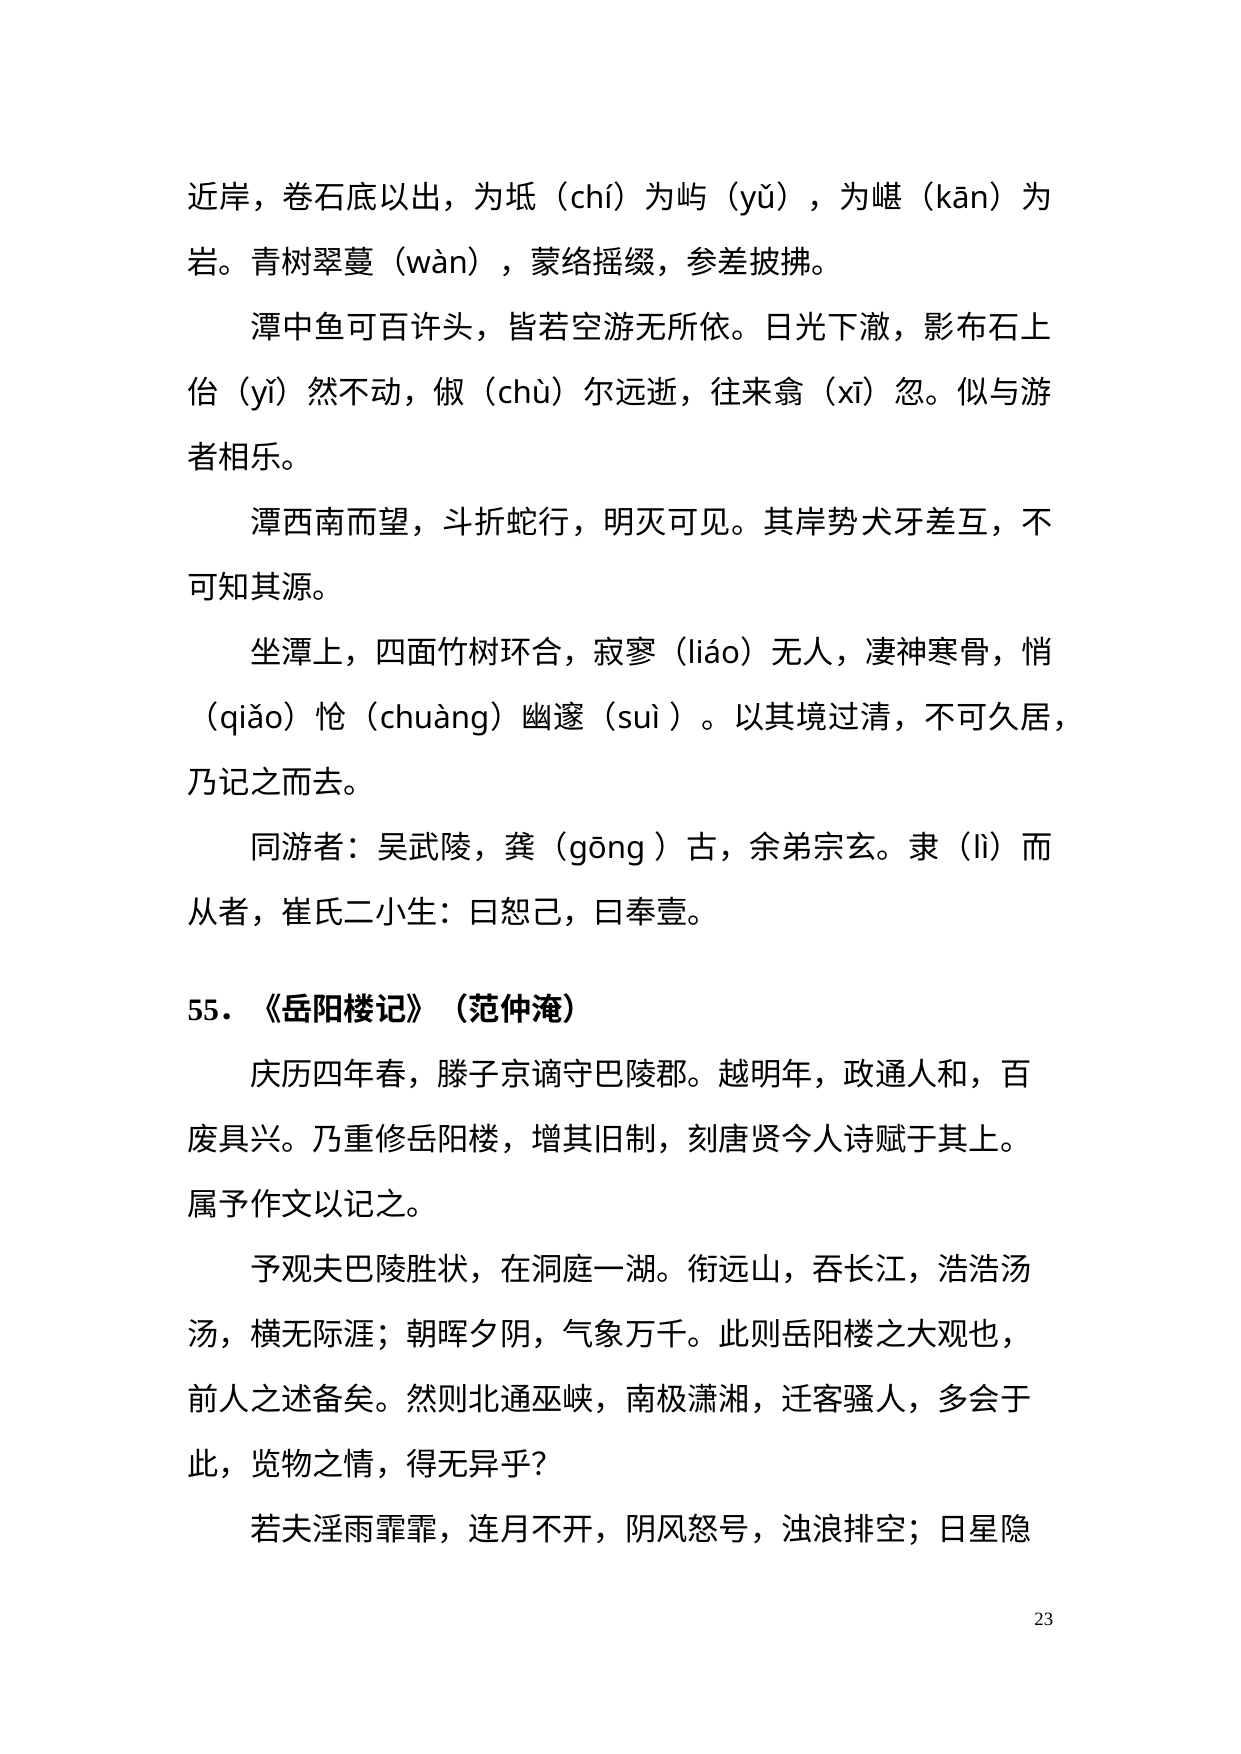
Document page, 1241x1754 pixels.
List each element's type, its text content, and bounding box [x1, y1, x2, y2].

subtitle 55．《岳阳楼记》（范仲淹） [187, 974, 1053, 1039]
text 潭西南而望，斗折蛇行，明灭可见。其岸势犬牙差互，不可知其源。 [187, 487, 1053, 617]
text 庆历四年春，滕子京谪守巴陵郡。越明年，政通人和，百废具兴。乃重修岳阳楼，增其旧制，刻唐贤今人诗赋于其上。属予作文以记之。 [187, 1039, 1053, 1234]
text 予观夫巴陵胜状，在洞庭一湖。衔远山，吞长江，浩浩汤汤，横无际涯；朝晖夕阴，气象万千。此则岳阳楼之大观也，前人之述备矣。然则北通巫峡，南极潇湘，迁客骚人，多会于此，览物之情，得无异乎？ [187, 1234, 1053, 1494]
text 同游者：吴武陵，龚（gōng ）古，余弟宗玄。隶（lì）而从者，崔氏二小生：曰恕己，曰奉壹。 [187, 812, 1053, 942]
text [187, 1494, 1053, 1559]
text 坐潭上，四面竹树环合，寂寥（liáo）无人，凄神寒骨，悄（qiǎo）怆（chuàng）幽邃（suì ）。以其境过清，不可久居，乃记之而去。 [187, 617, 1053, 812]
text 潭中鱼可百许头，皆若空游无所依。日光下澈，影布石上。佁（yǐ）然不动，俶（chù）尔远逝，往来翕（xī）忽。似与游者相乐。 [187, 292, 1053, 487]
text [187, 162, 1053, 292]
